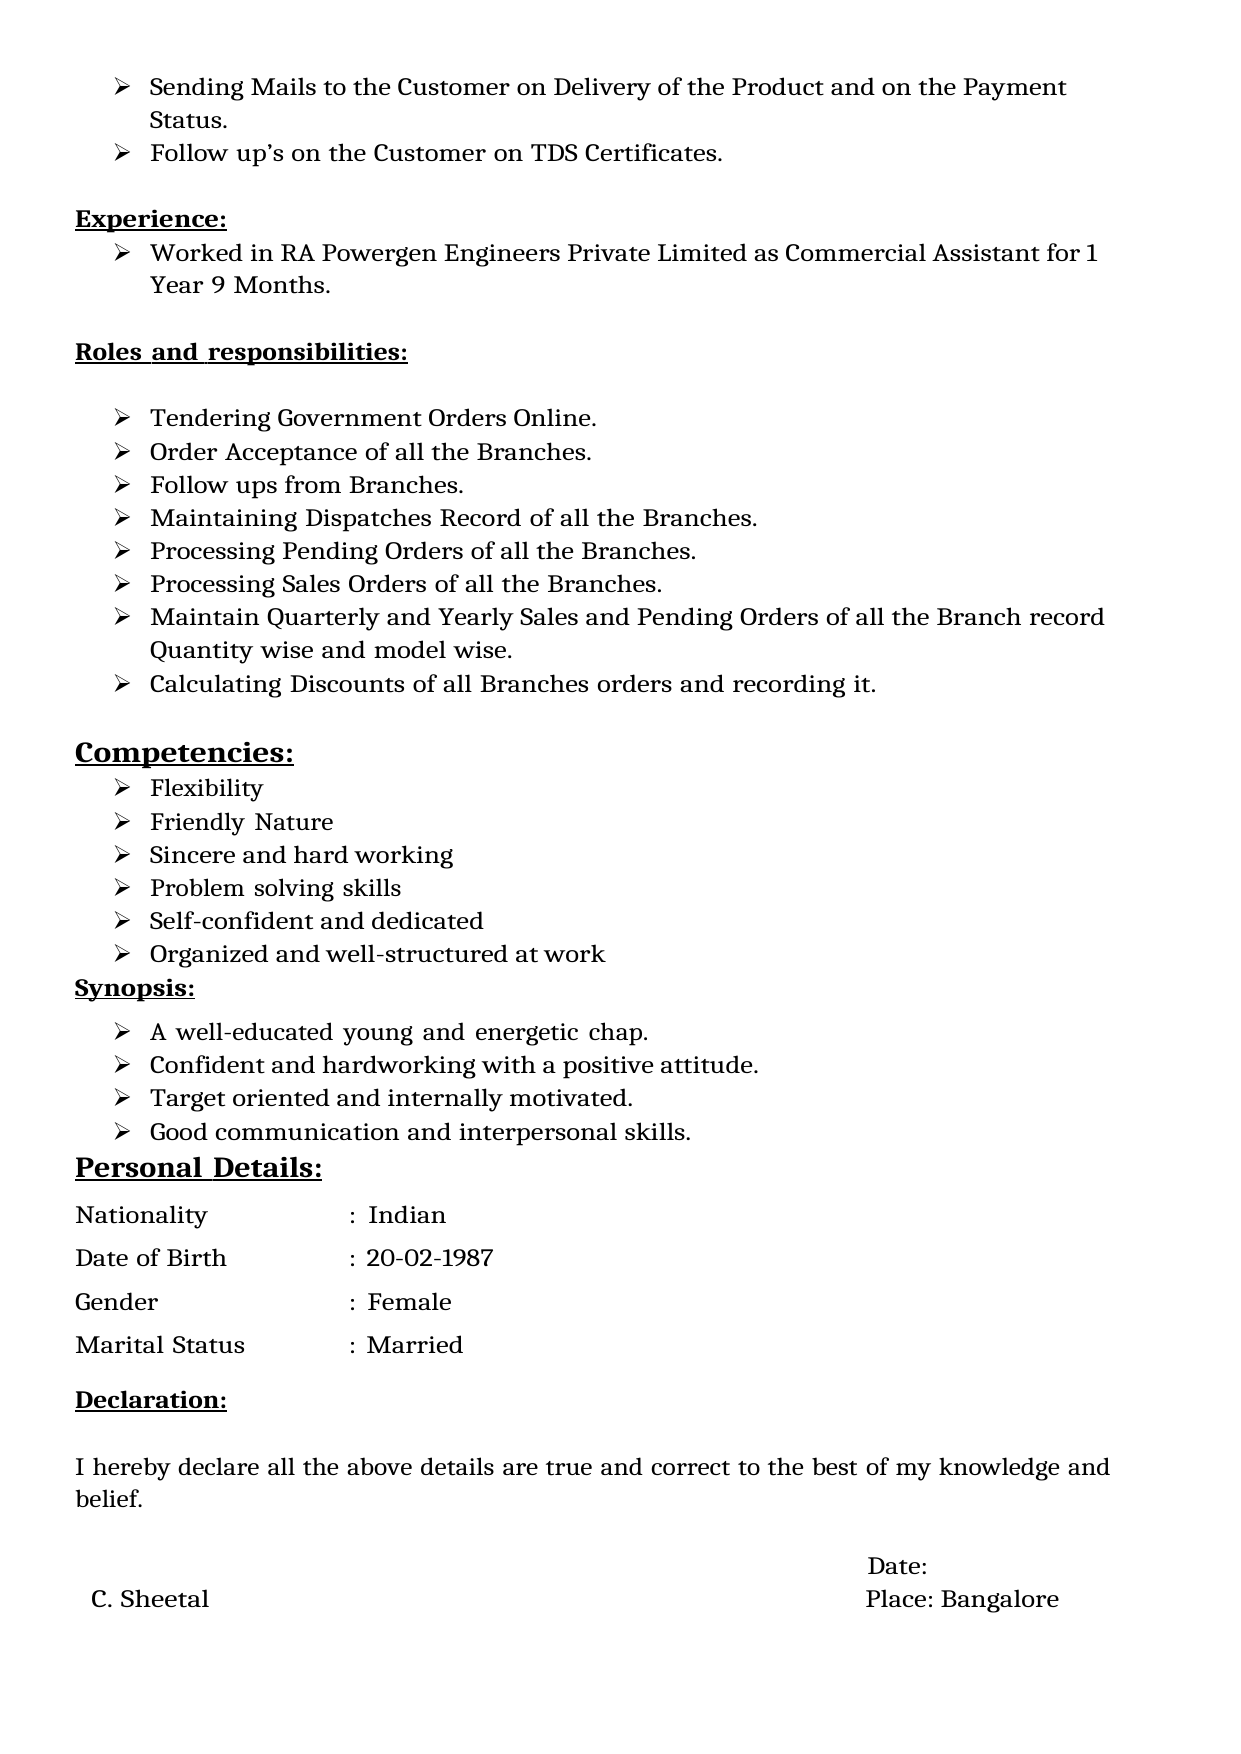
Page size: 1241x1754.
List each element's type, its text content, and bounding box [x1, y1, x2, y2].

text Gender : Female [75, 1288, 1178, 1317]
list Calculating Discounts of all Branches orders and recording it. [112, 669, 1178, 698]
subtitle Roles and responsibilities: [75, 338, 1178, 366]
subtitle Personal Details: [75, 1151, 1178, 1184]
list Tendering Government Orders Online. [112, 404, 1178, 433]
text Nationality : Indian [75, 1201, 1178, 1230]
list Follow up’s on the Customer on TDS Certificates. [112, 139, 1178, 168]
list Confident and hardworking with a positive attitude. [112, 1051, 1178, 1080]
text I hereby declare all the above details are true and correct to the best of my knowledge and belief. [75, 1452, 1178, 1514]
subtitle Experience: [75, 205, 1178, 234]
list Processing Pending Orders of all the Branches. [112, 537, 1178, 566]
subtitle Declaration: [75, 1386, 1178, 1415]
subtitle Competencies: [75, 736, 1178, 769]
list Target oriented and internally motivated. [112, 1084, 1178, 1113]
list Problem solving skills [112, 874, 1178, 903]
list Order Acceptance of all the Branches. [112, 437, 1178, 466]
text Marital Status : Married [75, 1331, 1178, 1360]
list Maintain Quarterly and Yearly Sales and Pending Orders of all the Branch record Quantity wise and model wise. [112, 603, 1145, 665]
list Sending Mails to the Customer on Delivery of the Product and on the Payment Status. [112, 73, 1108, 134]
list Sincere and hard working [112, 841, 1178, 869]
list Flexibility [112, 774, 1178, 803]
list Worked in RA Powergen Engineers Private Limited as Commercial Assistant for 1 Year 9 Months. [112, 238, 1139, 300]
list Good communication and interpersonal skills. [112, 1118, 1178, 1146]
list A well-educated young and energetic chap. [112, 1018, 1178, 1047]
subtitle Synopsis: [75, 973, 1178, 1002]
list Self-confident and dedicated [112, 907, 1178, 936]
list Organized and well-structured at work [112, 940, 1178, 969]
list Friendly Nature [112, 808, 1178, 836]
list Follow ups from Branches. [112, 471, 1178, 499]
list Processing Sales Orders of all the Branches. [112, 570, 1178, 599]
text Date: [867, 1552, 1178, 1580]
text Date of Birth : 20-02-1987 [75, 1244, 1178, 1273]
list Maintaining Dispatches Record of all the Branches. [112, 504, 1178, 532]
text C. Sheetal Place: Bangalore [91, 1585, 1178, 1614]
